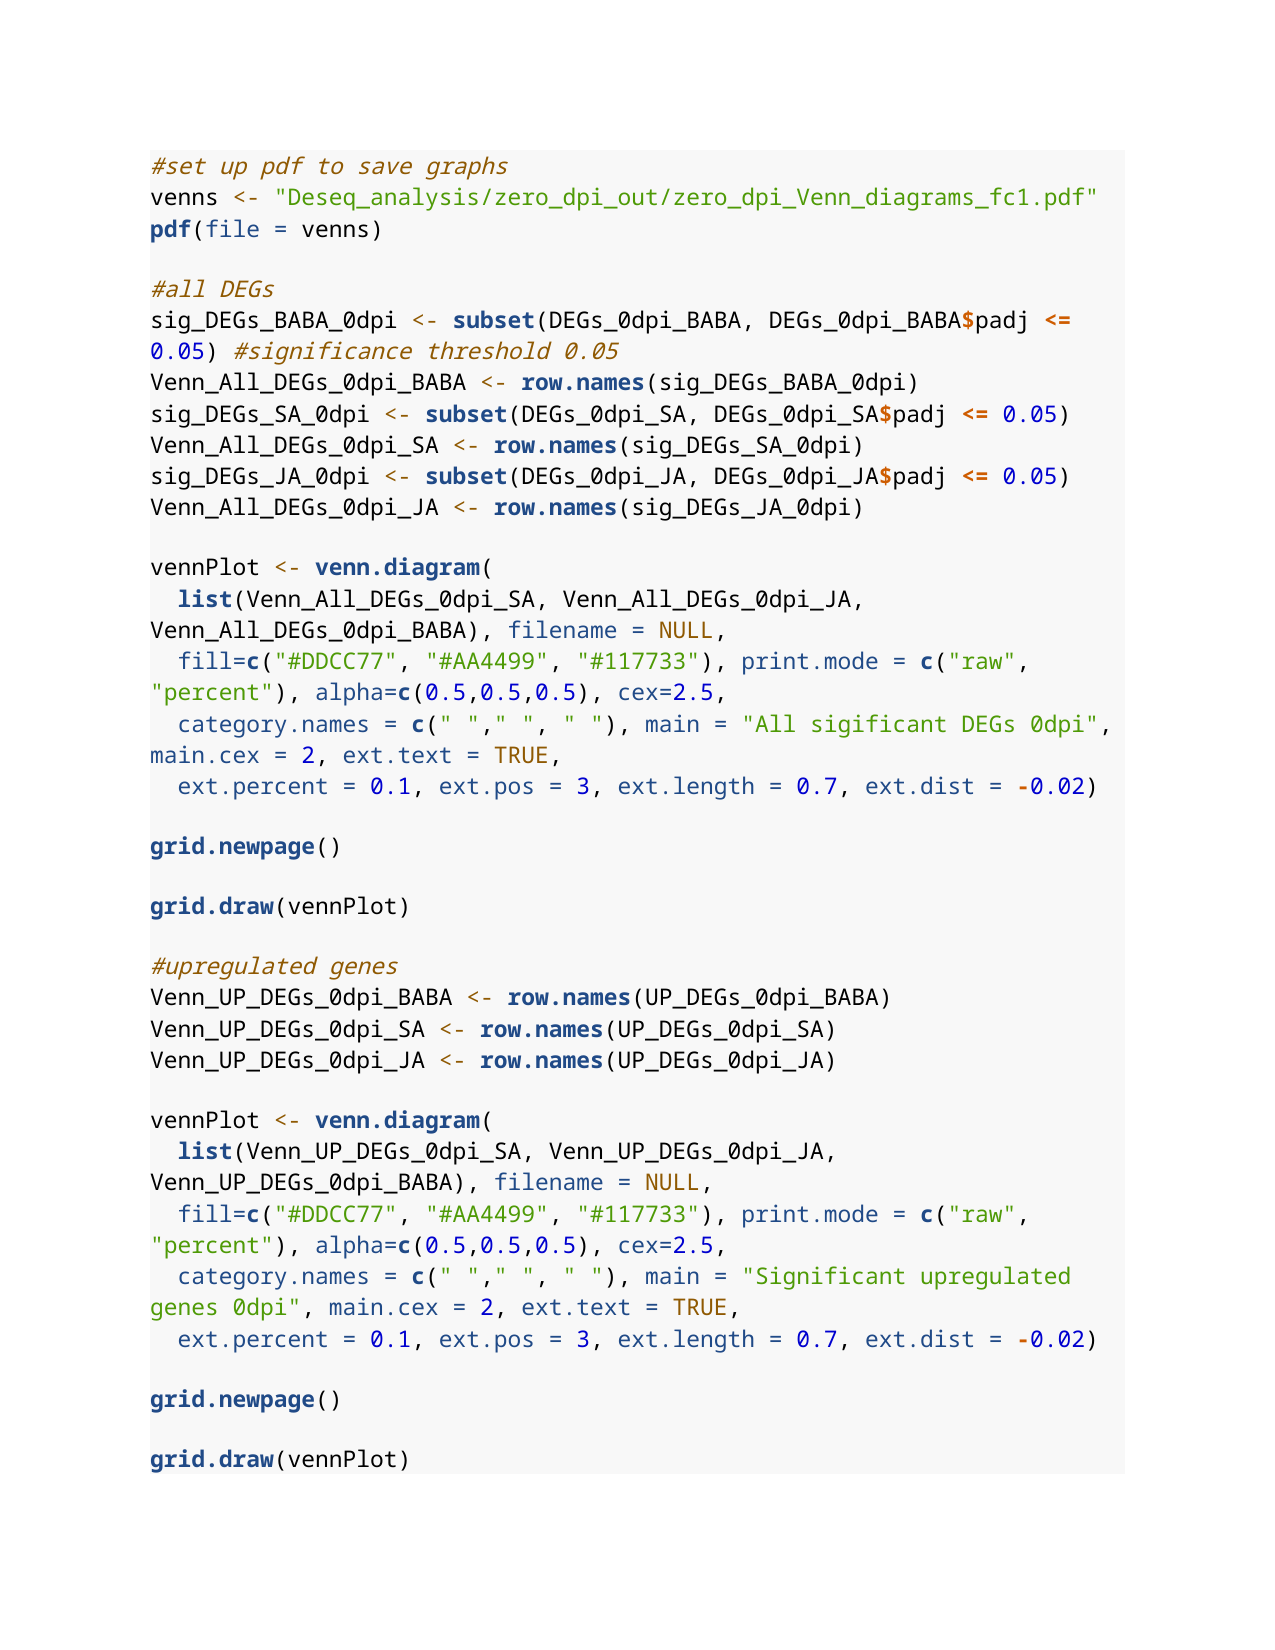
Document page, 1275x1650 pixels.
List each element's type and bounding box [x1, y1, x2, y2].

text [150, 150, 1125, 1474]
